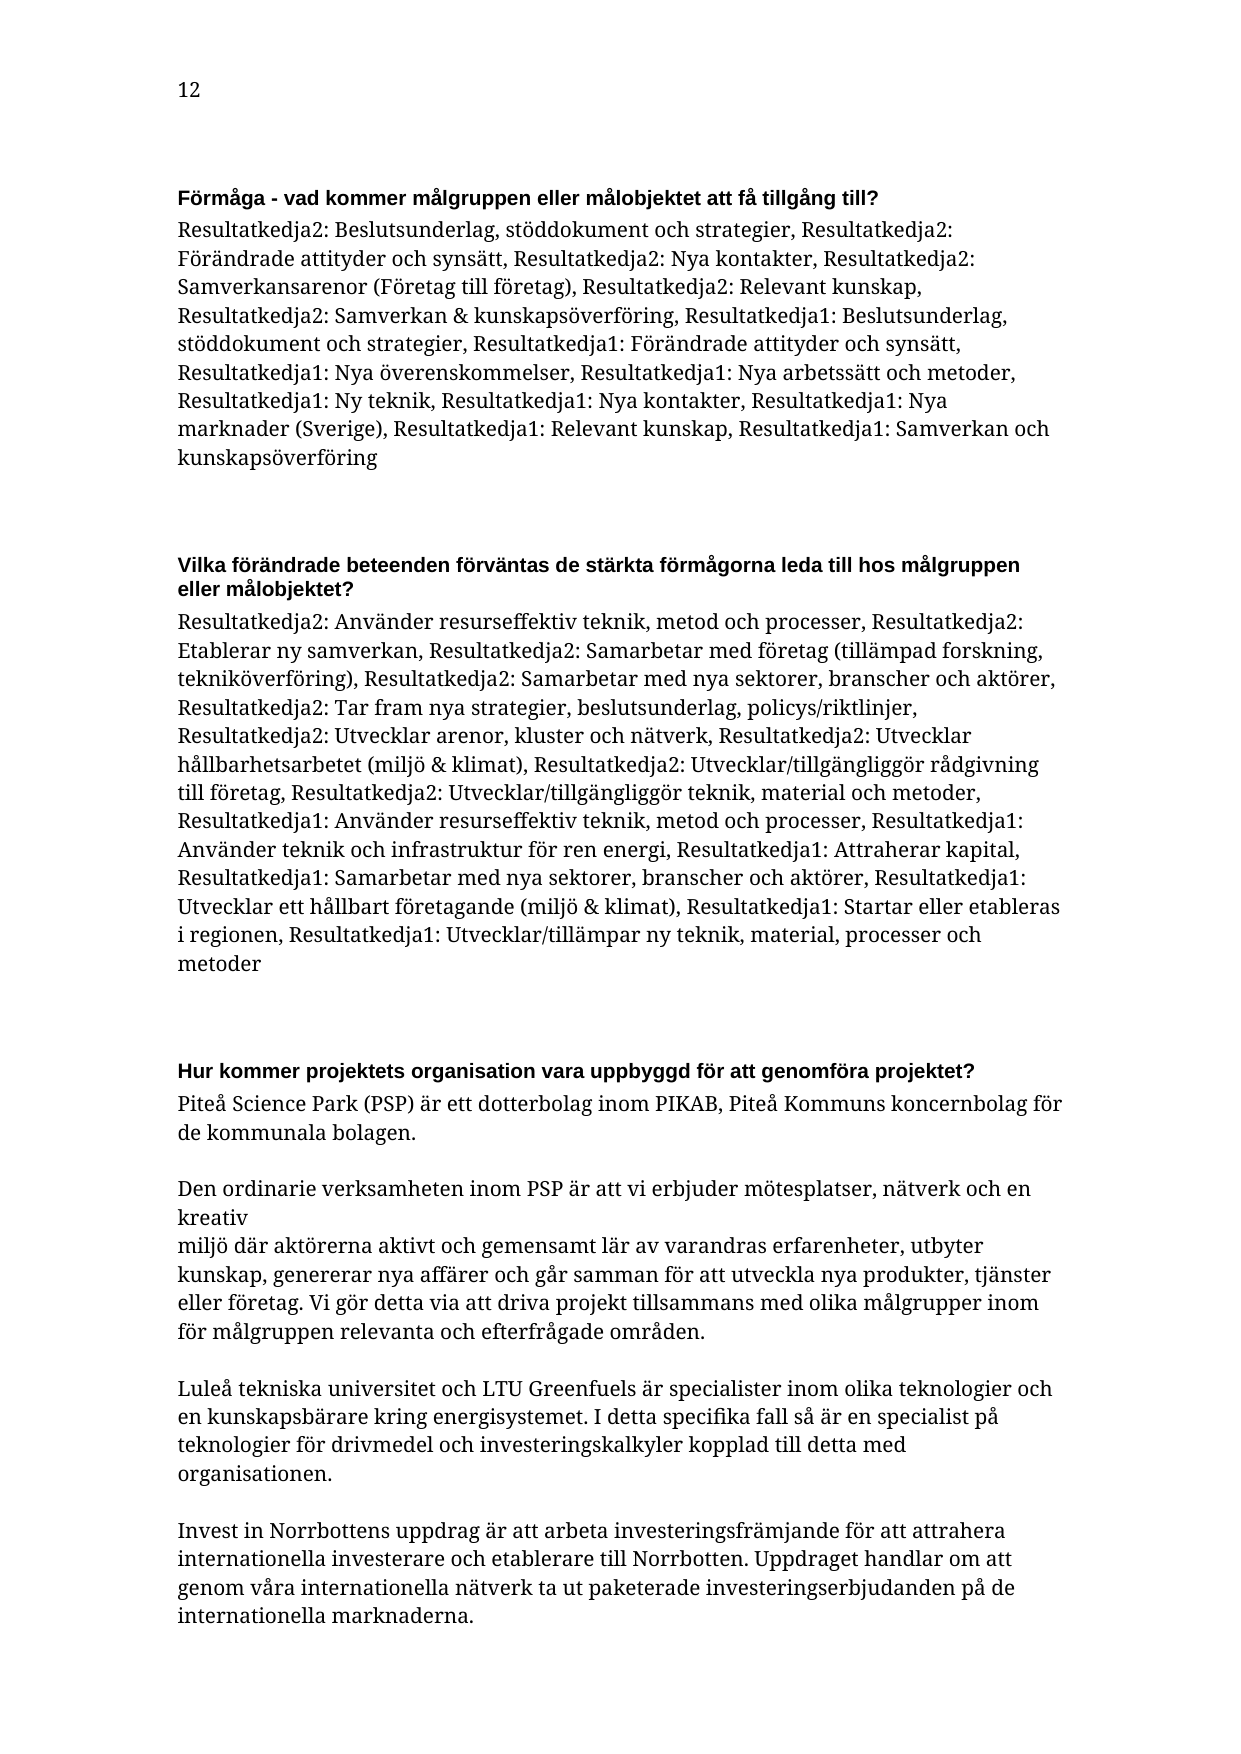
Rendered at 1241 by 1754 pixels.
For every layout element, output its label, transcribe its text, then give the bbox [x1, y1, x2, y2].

text Den ordinarie verksamheten inom PSP är att vi erbjuder mötesplatser, nätverk och en kreativ [177, 1174, 1063, 1231]
text Piteå Science Park (PSP) är ett dotterbolag inom PIKAB, Piteå Kommuns koncernbolag för de kommunala bolagen. [177, 1089, 1063, 1146]
text Luleå tekniska universitet och LTU Greenfuels är specialister inom olika teknologier och en kunskapsbärare kring energisystemet. I detta specifika fall så är en specialist på teknologier för drivmedel och investeringskalkyler kopplad till detta med organisationen. [177, 1374, 1063, 1487]
text Invest in Norrbottens uppdrag är att arbeta investeringsfrämjande för att attrahera internationella investerare och etablerare till Norrbotten. Uppdraget handlar om att genom våra internationella nätverk ta ut paketerade investeringserbjudanden på de internationella marknaderna. [177, 1516, 1063, 1629]
subtitle Vilka förändrade beteenden förväntas de stärkta förmågorna leda till hos målgruppen eller målobjektet? [177, 553, 1063, 601]
text Resultatkedja2: Beslutsunderlag, stöddokument och strategier, Resultatkedja2: Förändrade attityder och synsätt, Resultatkedja2: Nya kontakter, Resultatkedja2: Samverkansarenor (Företag till företag), Resultatkedja2: Relevant kunskap, Resultatkedja2: Samverkan & kunskapsöverföring, Resultatkedja1: Beslutsunderlag, stöddokument och strategier, Resultatkedja1: Förändrade attityder och synsätt, Resultatkedja1: Nya överenskommelser, Resultatkedja1: Nya arbetssätt och metoder, Resultatkedja1: Ny teknik, Resultatkedja1: Nya kontakter, Resultatkedja1: Nya marknader (Sverige), Resultatkedja1: Relevant kunskap, Resultatkedja1: Samverkan och kunskapsöverföring [177, 216, 1063, 471]
subtitle Hur kommer projektets organisation vara uppbyggd för att genomföra projektet? [177, 1059, 1063, 1083]
subtitle Förmåga - vad kommer målgruppen eller målobjektet att få tillgång till? [177, 185, 1063, 209]
text miljö där aktörerna aktivt och gemensamt lär av varandras erfarenheter, utbyter kunskap, genererar nya affärer och går samman för att utveckla nya produkter, tjänster eller företag. Vi gör detta via att driva projekt tillsammans med olika målgrupper inom för målgruppen relevanta och efterfrågade områden. [177, 1231, 1063, 1345]
text Resultatkedja2: Använder resurseffektiv teknik, metod och processer, Resultatkedja2: Etablerar ny samverkan, Resultatkedja2: Samarbetar med företag (tillämpad forskning, tekniköverföring), Resultatkedja2: Samarbetar med nya sektorer, branscher och aktörer, Resultatkedja2: Tar fram nya strategier, beslutsunderlag, policys/riktlinjer, Resultatkedja2: Utvecklar arenor, kluster och nätverk, Resultatkedja2: Utvecklar hållbarhetsarbetet (miljö & klimat), Resultatkedja2: Utvecklar/tillgängliggör rådgivning till företag, Resultatkedja2: Utvecklar/tillgängliggör teknik, material och metoder, Resultatkedja1: Använder resurseffektiv teknik, metod och processer, Resultatkedja1: Använder teknik och infrastruktur för ren energi, Resultatkedja1: Attraherar kapital, Resultatkedja1: Samarbetar med nya sektorer, branscher och aktörer, Resultatkedja1: Utvecklar ett hållbart företagande (miljö & klimat), Resultatkedja1: Startar eller etableras i regionen, Resultatkedja1: Utvecklar/tillämpar ny teknik, material, processer och metoder [177, 607, 1063, 977]
